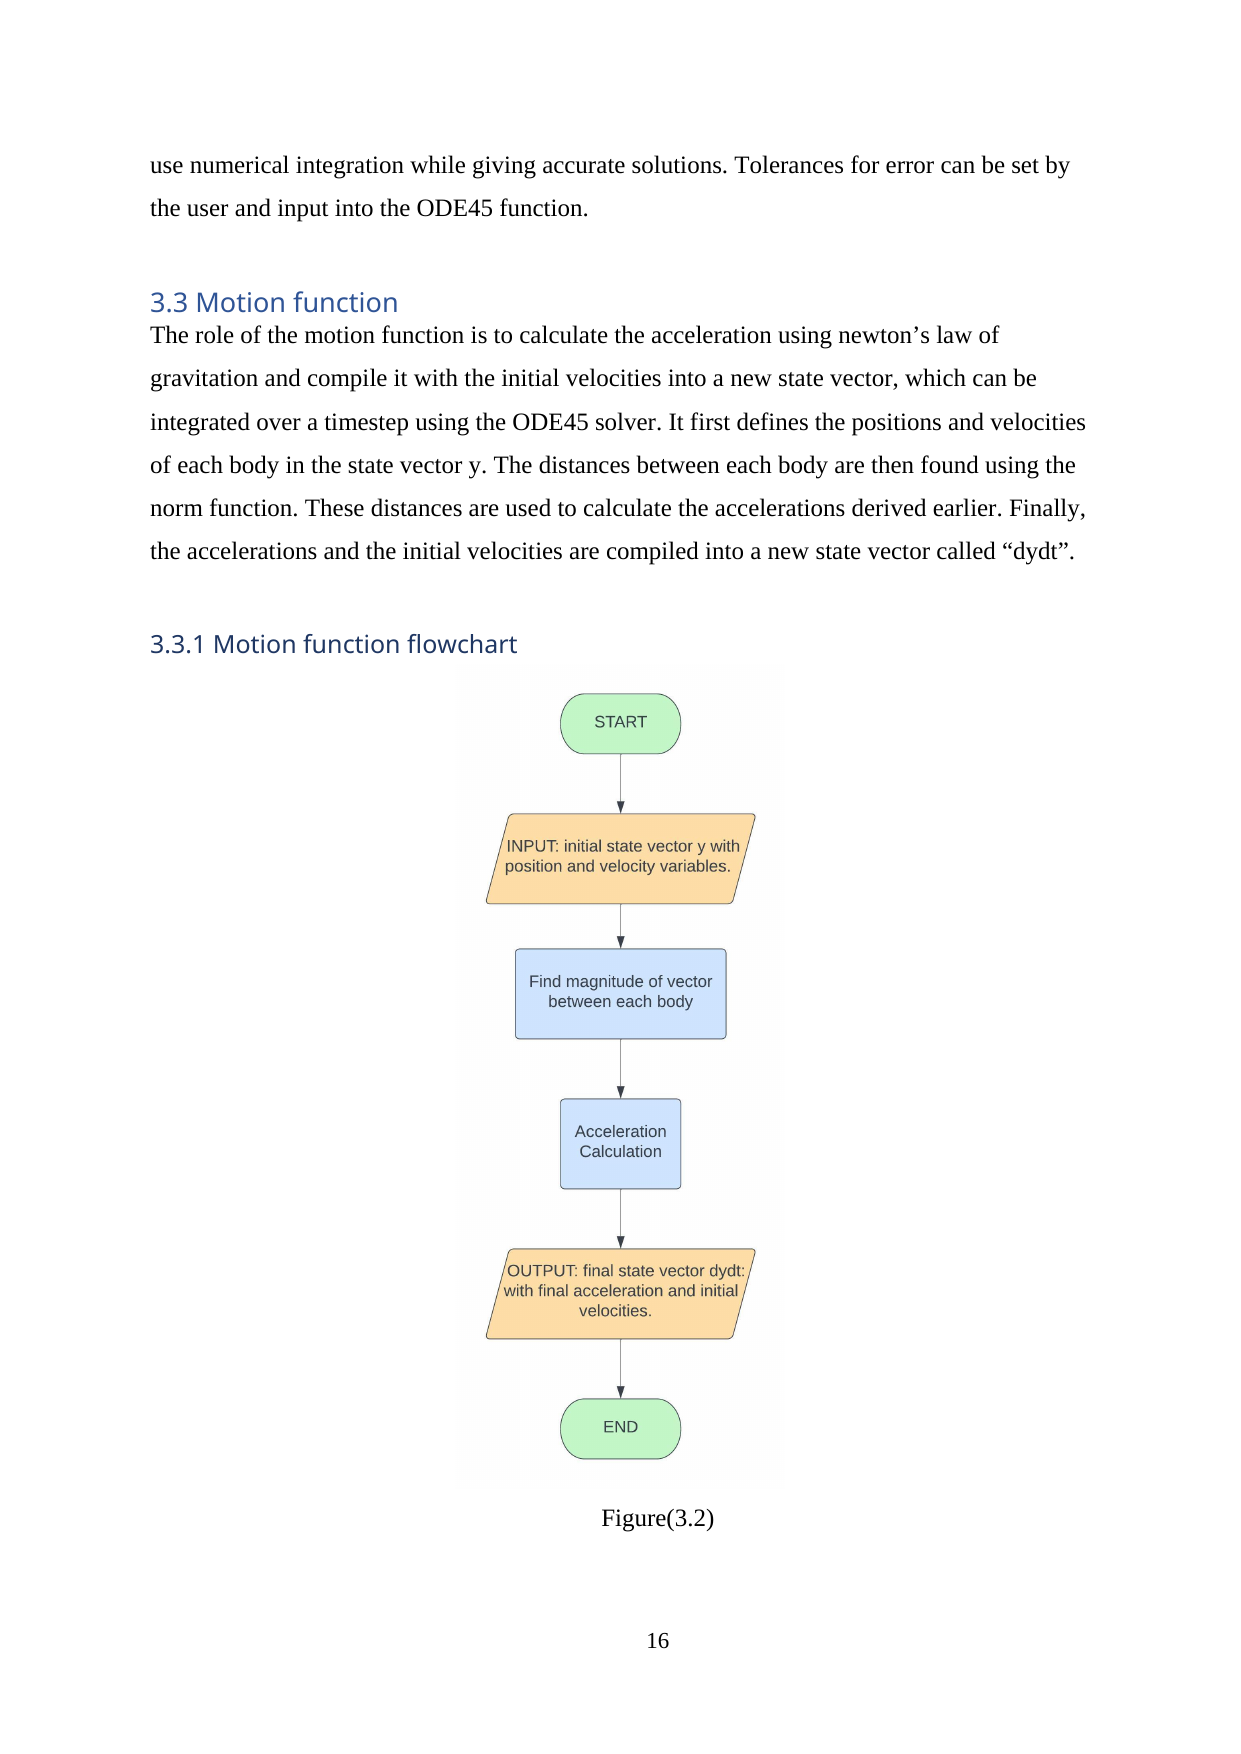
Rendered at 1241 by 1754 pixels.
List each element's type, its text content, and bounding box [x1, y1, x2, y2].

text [150, 150, 1090, 222]
picture [455, 664, 785, 1489]
subtitle 3.3 Motion function [150, 283, 1090, 320]
subtitle 3.3.1 Motion function flowchart [150, 626, 1090, 661]
text The role of the motion function is to calculate the acceleration using newton’s law of gravitation and compile it with the initial velocities into a new state vector, which can be integrated over a timestep using the ODE45 solver. It first defines the positions and velocities of each body in the state vector y. The distances between each body are then found using the norm function. These distances are used to calculate the accelerations derived earlier. Finally, the accelerations and the initial velocities are compiled into a new state vector called “dydt”. [150, 320, 1090, 565]
